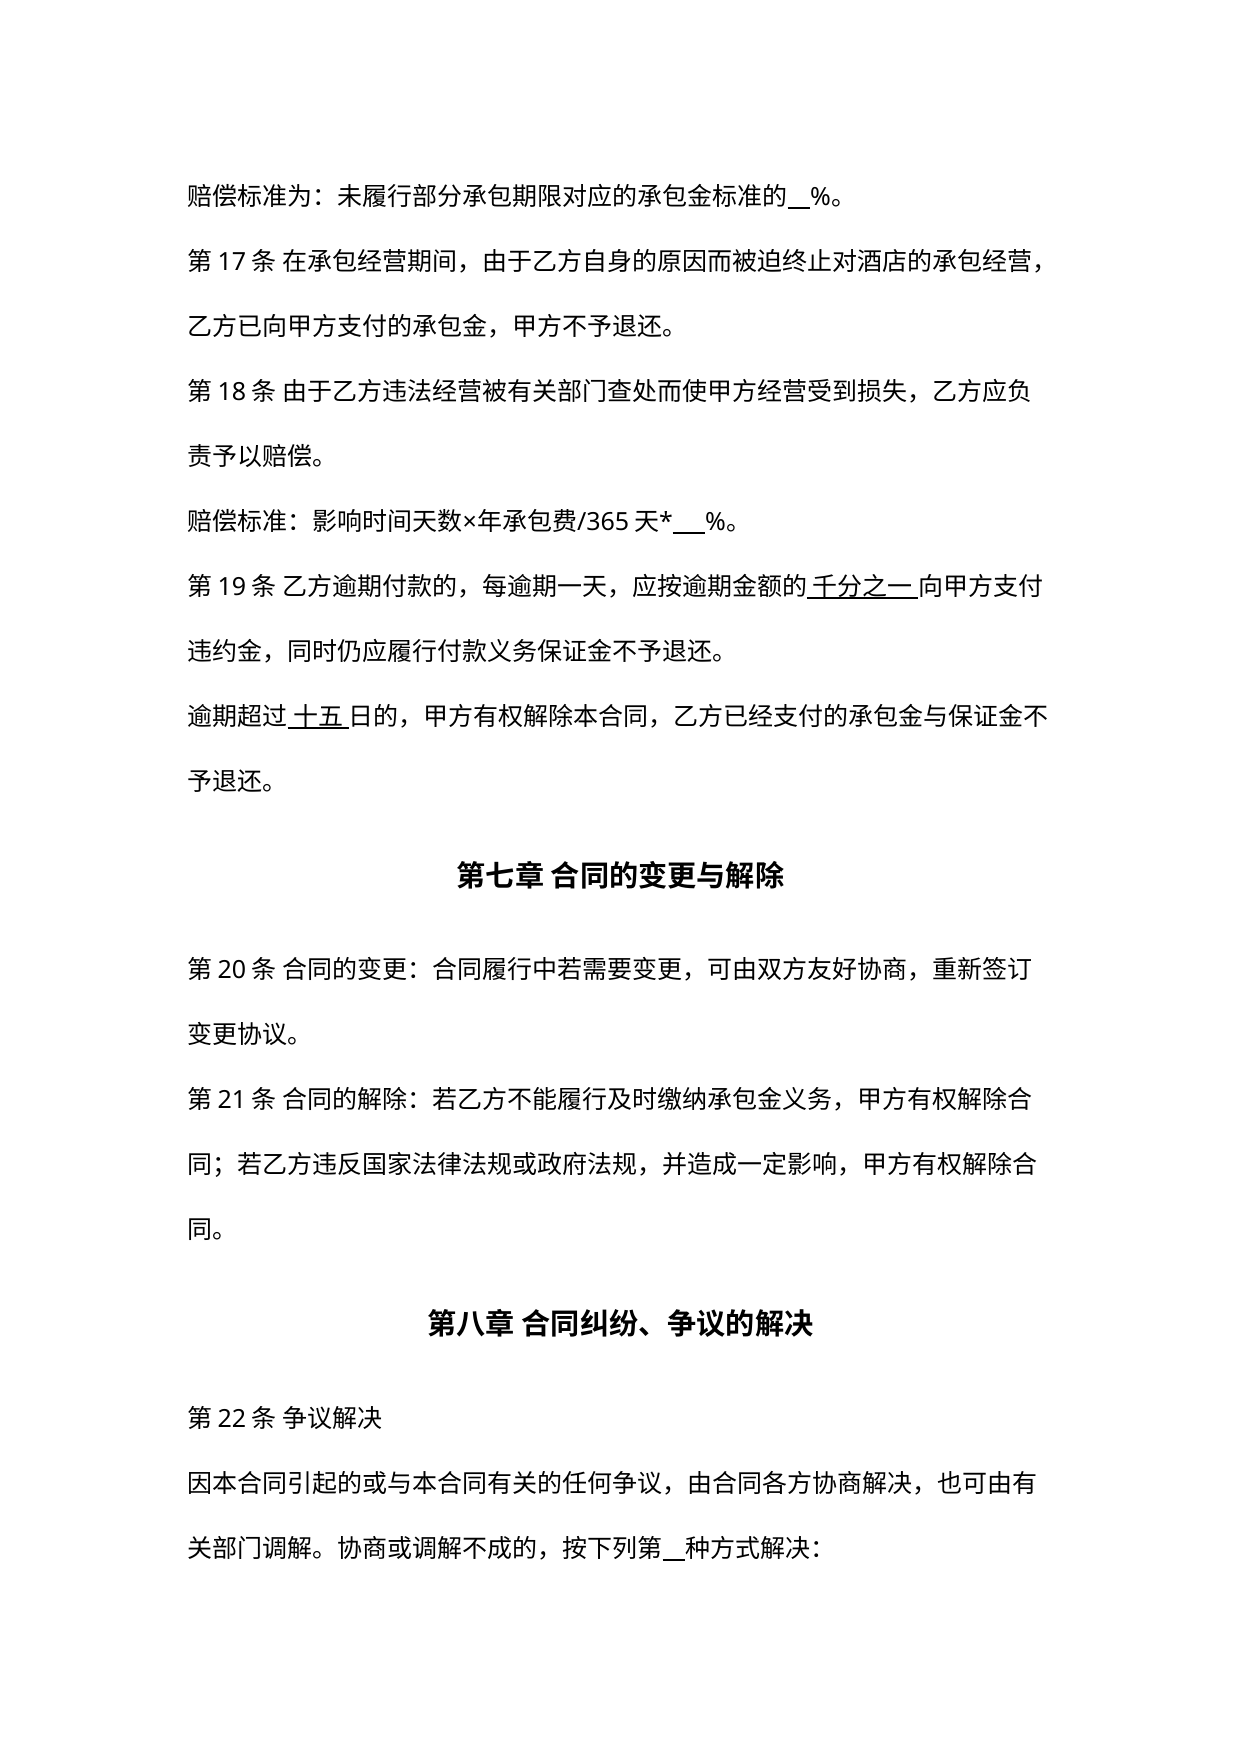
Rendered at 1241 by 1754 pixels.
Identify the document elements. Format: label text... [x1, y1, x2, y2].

text 第20条 合同的变更：合同履行中若需要变更，可由双方友好协商，重新签订变更协议。 [187, 935, 1053, 1065]
text 赔偿标准：影响时间天数×年承包费/365天* %。 [187, 487, 1053, 552]
subtitle 第八章 合同纠纷、争议的解决 [187, 1289, 1053, 1354]
text 第18条 由于乙方违法经营被有关部门查处而使甲方经营受到损失，乙方应负责予以赔偿。 [187, 357, 1053, 487]
text 第22条 争议解决 [187, 1384, 1053, 1449]
text 第19条 乙方逾期付款的，每逾期一天，应按逾期金额的 千分之一 向甲方支付违约金，同时仍应履行付款义务保证金不予退还。 [187, 552, 1053, 682]
text 逾期超过 十五 日的，甲方有权解除本合同，乙方已经支付的承包金与保证金不予退还。 [187, 682, 1053, 812]
text 因本合同引起的或与本合同有关的任何争议，由合同各方协商解决，也可由有关部门调解。协商或调解不成的，按下列第 种方式解决： [187, 1449, 1053, 1579]
text 赔偿标准为：未履行部分承包期限对应的承包金标准的 %。 [187, 162, 1053, 227]
subtitle 第七章 合同的变更与解除 [187, 841, 1053, 906]
text 第21条 合同的解除：若乙方不能履行及时缴纳承包金义务，甲方有权解除合同；若乙方违反国家法律法规或政府法规，并造成一定影响，甲方有权解除合同。 [187, 1065, 1053, 1260]
text 第17条 在承包经营期间，由于乙方自身的原因而被迫终止对酒店的承包经营，乙方已向甲方支付的承包金，甲方不予退还。 [187, 227, 1053, 357]
